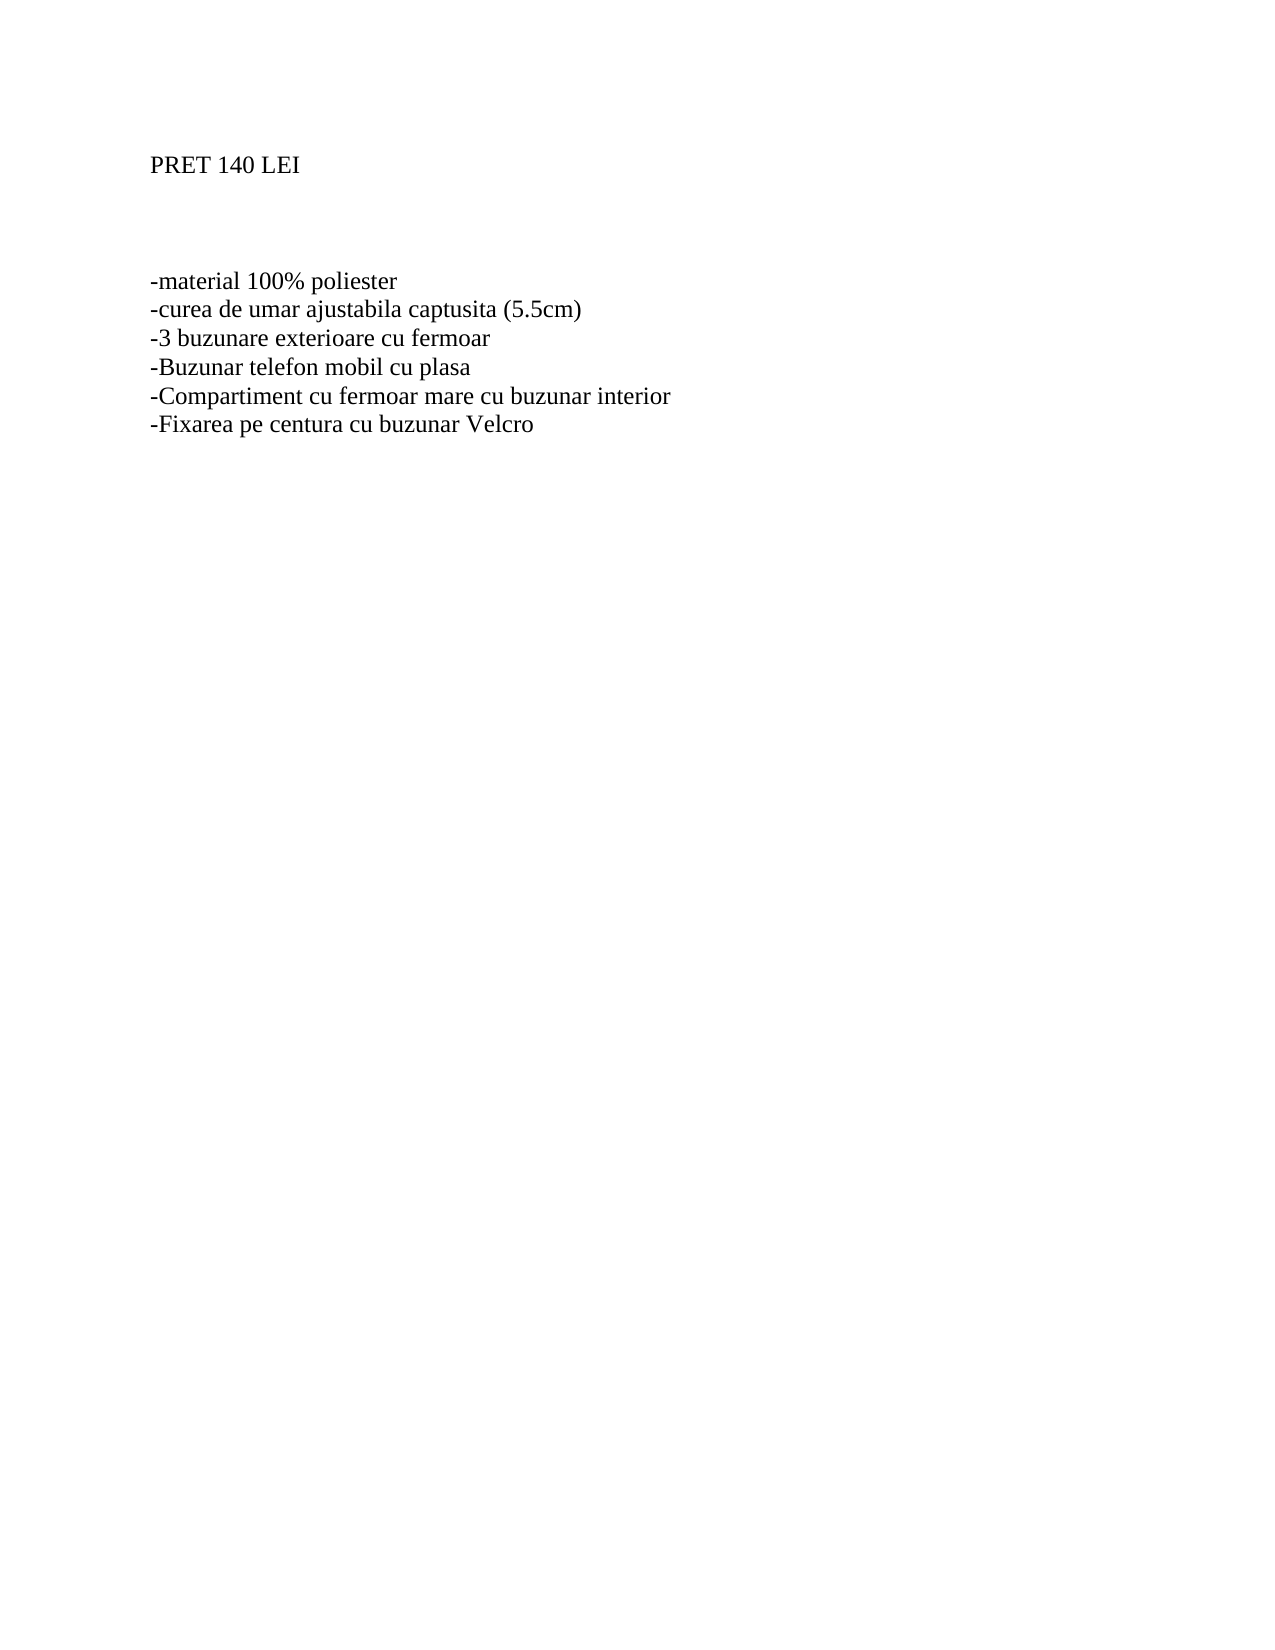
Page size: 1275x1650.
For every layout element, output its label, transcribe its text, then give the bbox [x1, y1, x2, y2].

text PRET 140 LEI [150, 150, 1125, 179]
text -material 100% poliester -curea de umar ajustabila captusita (5.5cm) -3 buzunare exterioare cu fermoar -Buzunar telefon mobil cu plasa -Compartiment cu fermoar mare cu buzunar interior -Fixarea pe centura cu buzunar Velcro [150, 266, 1125, 438]
